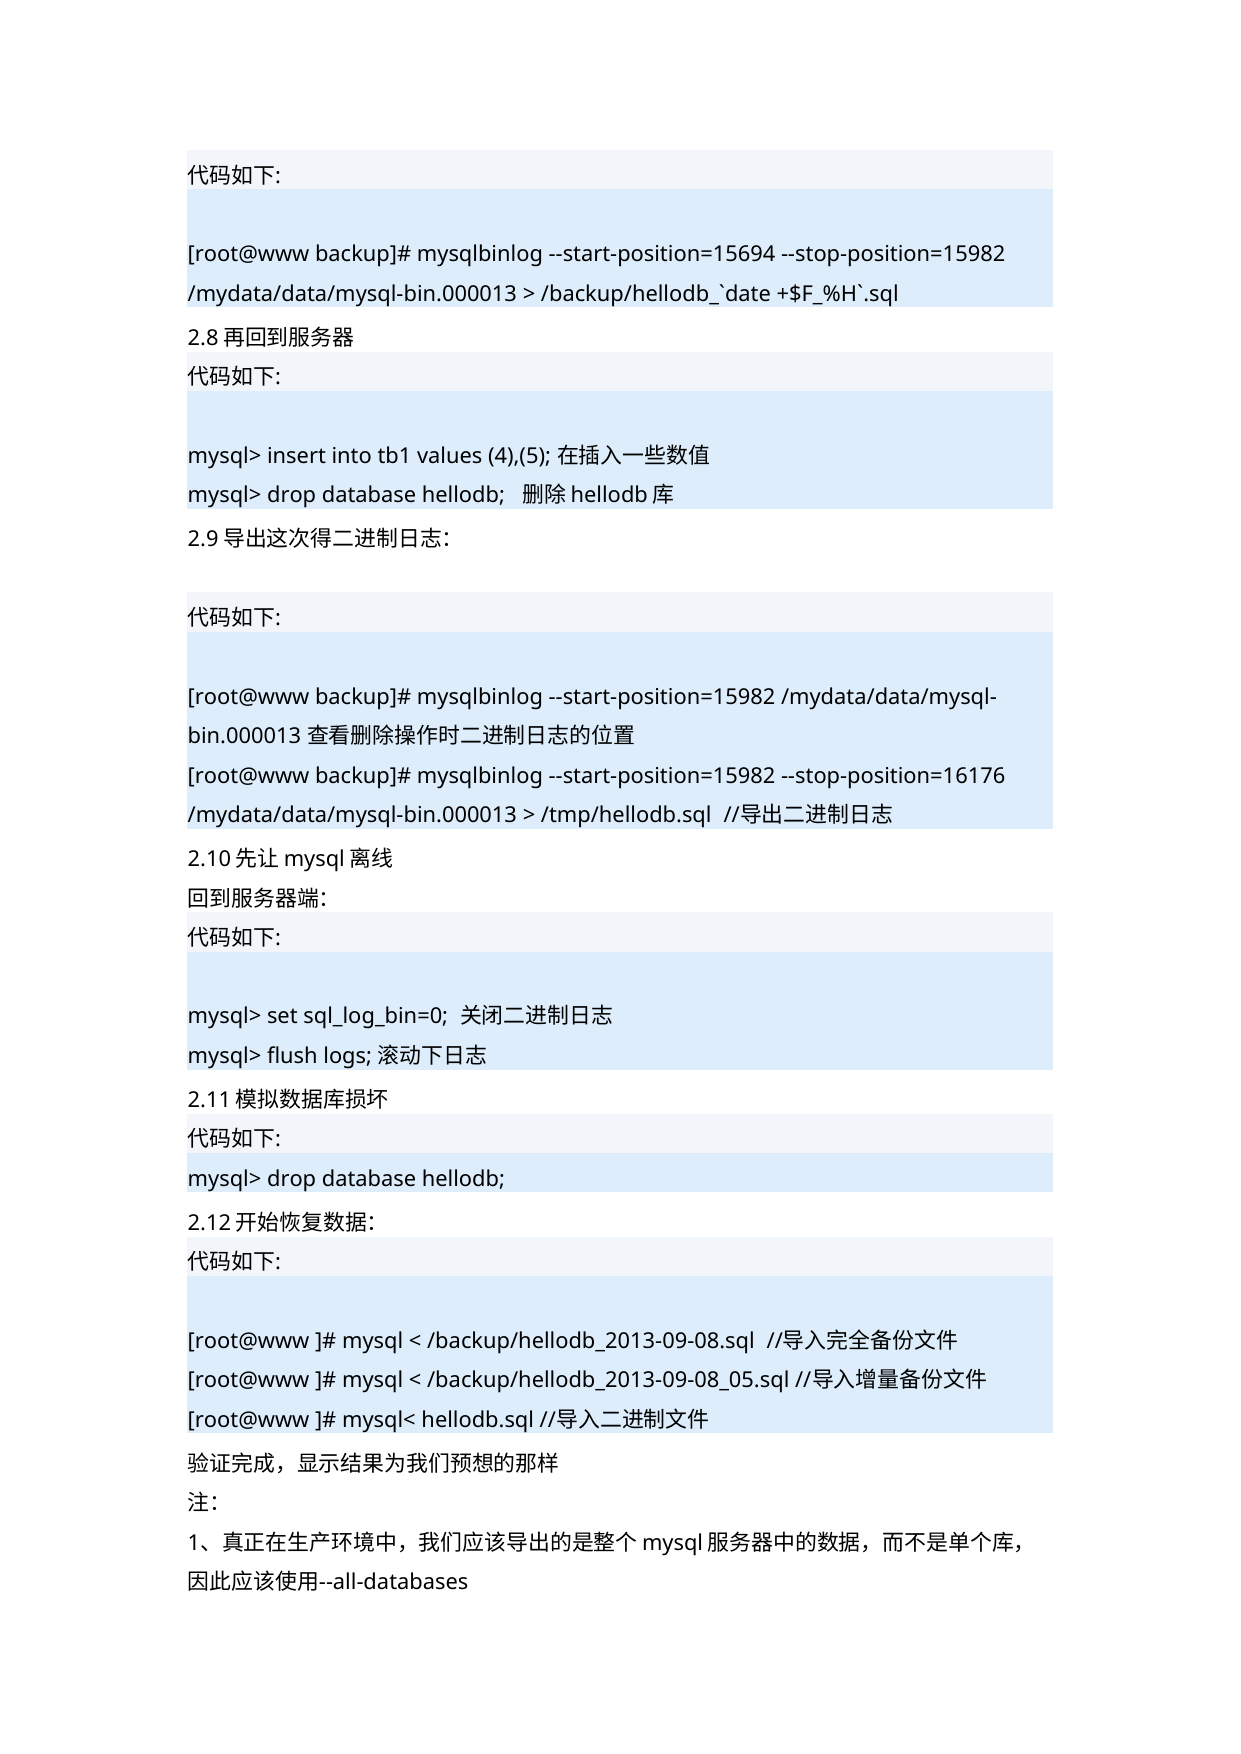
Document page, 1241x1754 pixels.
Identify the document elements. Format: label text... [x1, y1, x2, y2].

text 2.12开始恢复数据： [187, 1197, 1053, 1237]
text [root@www backup]# mysqlbinlog --start-position=15982 /mydata/data/mysql-bin.000013 查看删除操作时二进制日志的位置 [root@www backup]# mysqlbinlog --start-position=15982 --stop-position=16176 /mydata/data/mysql-bin.000013 > /tmp/hellodb.sql //导出二进制日志 [187, 632, 1053, 829]
text [root@www backup]# mysqlbinlog --start-position=15694 --stop-position=15982 /mydata/data/mysql-bin.000013 > /backup/hellodb_`date +$F_%H`.sql [187, 189, 1053, 307]
text [root@www ]# mysql < /backup/hellodb_2013-09-08.sql //导入完全备份文件 [root@www ]# mysql < /backup/hellodb_2013-09-08_05.sql //导入增量备份文件 [root@www ]# mysql< hellodb.sql //导入二进制文件 [187, 1276, 1053, 1433]
text 2.9导出这次得二进制日志： [187, 514, 1053, 553]
text 代码如下: [187, 592, 1053, 632]
text 2.10先让mysql离线 [187, 833, 1053, 873]
text 代码如下: [187, 1237, 1053, 1276]
text mysql> insert into tb1 values (4),(5); 在插入一些数值 mysql> drop database hellodb; 删除hellodb库 [187, 391, 1053, 509]
text 注： [187, 1477, 1053, 1517]
text 验证完成，显示结果为我们预想的那样 [187, 1438, 1053, 1477]
text mysql> drop database hellodb; [187, 1153, 1053, 1192]
text 代码如下: [187, 1114, 1053, 1153]
text mysql> set sql_log_bin=0; 关闭二进制日志 mysql> flush logs; 滚动下日志 [187, 952, 1053, 1070]
text 回到服务器端： [187, 873, 1053, 912]
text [187, 1517, 1053, 1596]
text 代码如下: [187, 912, 1053, 952]
text 代码如下: [187, 352, 1053, 391]
text 2.8再回到服务器 [187, 312, 1053, 352]
text 代码如下: [187, 150, 1053, 189]
text 2.11模拟数据库损坏 [187, 1074, 1053, 1114]
